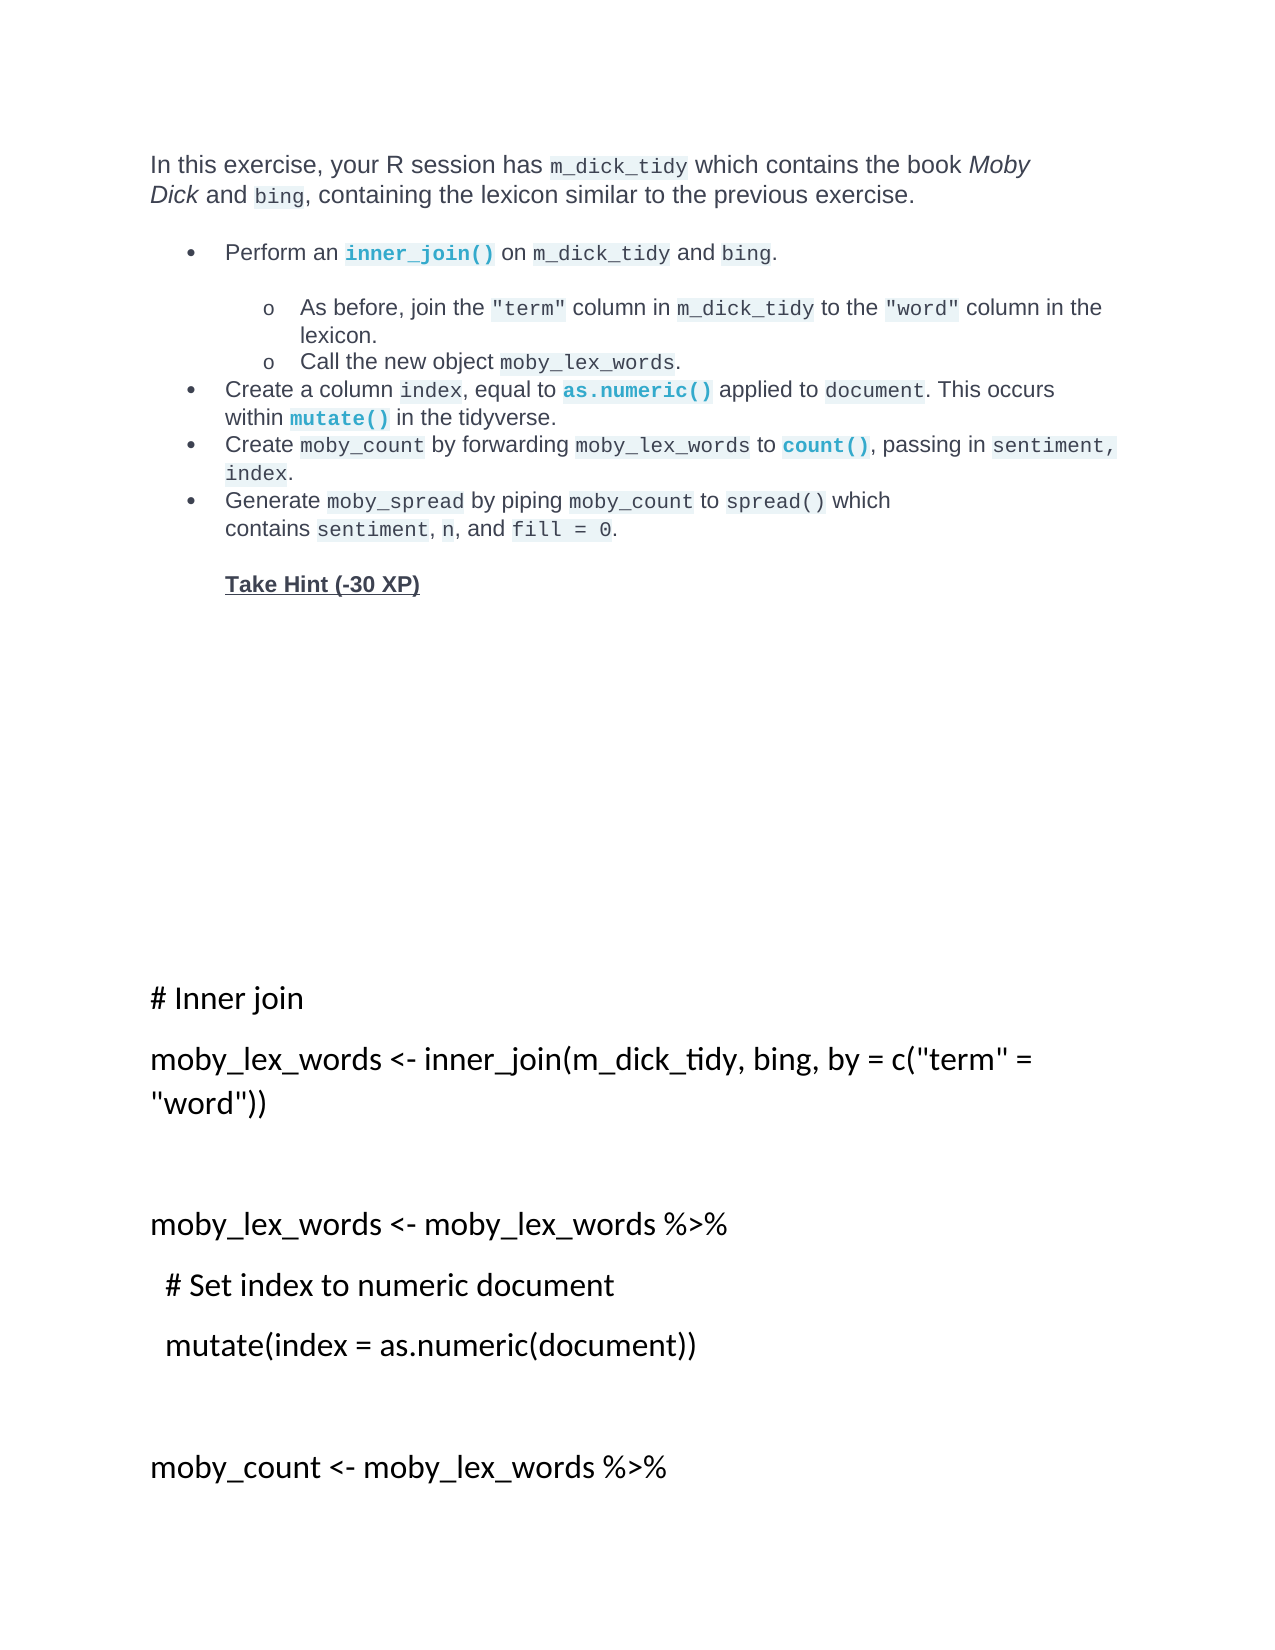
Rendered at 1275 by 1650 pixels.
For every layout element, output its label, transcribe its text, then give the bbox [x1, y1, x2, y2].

text In this exercise, your R session has m_dick_tidy which contains the book Moby Dick and bing, containing the lexicon similar to the previous exercise. [150, 150, 1125, 209]
text moby_count <- moby_lex_words %>% [150, 1446, 1125, 1486]
list Generate moby_spread by piping moby_count to spread() which contains sentiment, n, and fill = 0. [187, 487, 1125, 542]
list Create moby_count by forwarding moby_lex_words to count(), passing in sentiment, index. [187, 431, 1125, 487]
list Call the new object moby_lex_words. [262, 348, 1125, 376]
text Take Hint (-30 XP) [225, 571, 1125, 598]
text moby_lex_words <- inner_join(m_dick_tidy, bing, by = c("term" = "word")) [150, 1038, 1125, 1123]
list Perform an inner_join() on m_dick_tidy and bing. [187, 238, 1125, 294]
list As before, join the "term" column in m_dick_tidy to the "word" column in the lexicon. [262, 294, 1125, 348]
text # Inner join [150, 977, 1125, 1018]
text # Set index to numeric document [150, 1264, 1125, 1304]
text mutate(index = as.numeric(document)) [150, 1324, 1125, 1365]
list Create a column index, equal to as.numeric() applied to document. This occurs within mutate() in the tidyverse. [187, 376, 1125, 431]
text moby_lex_words <- moby_lex_words %>% [150, 1203, 1125, 1244]
